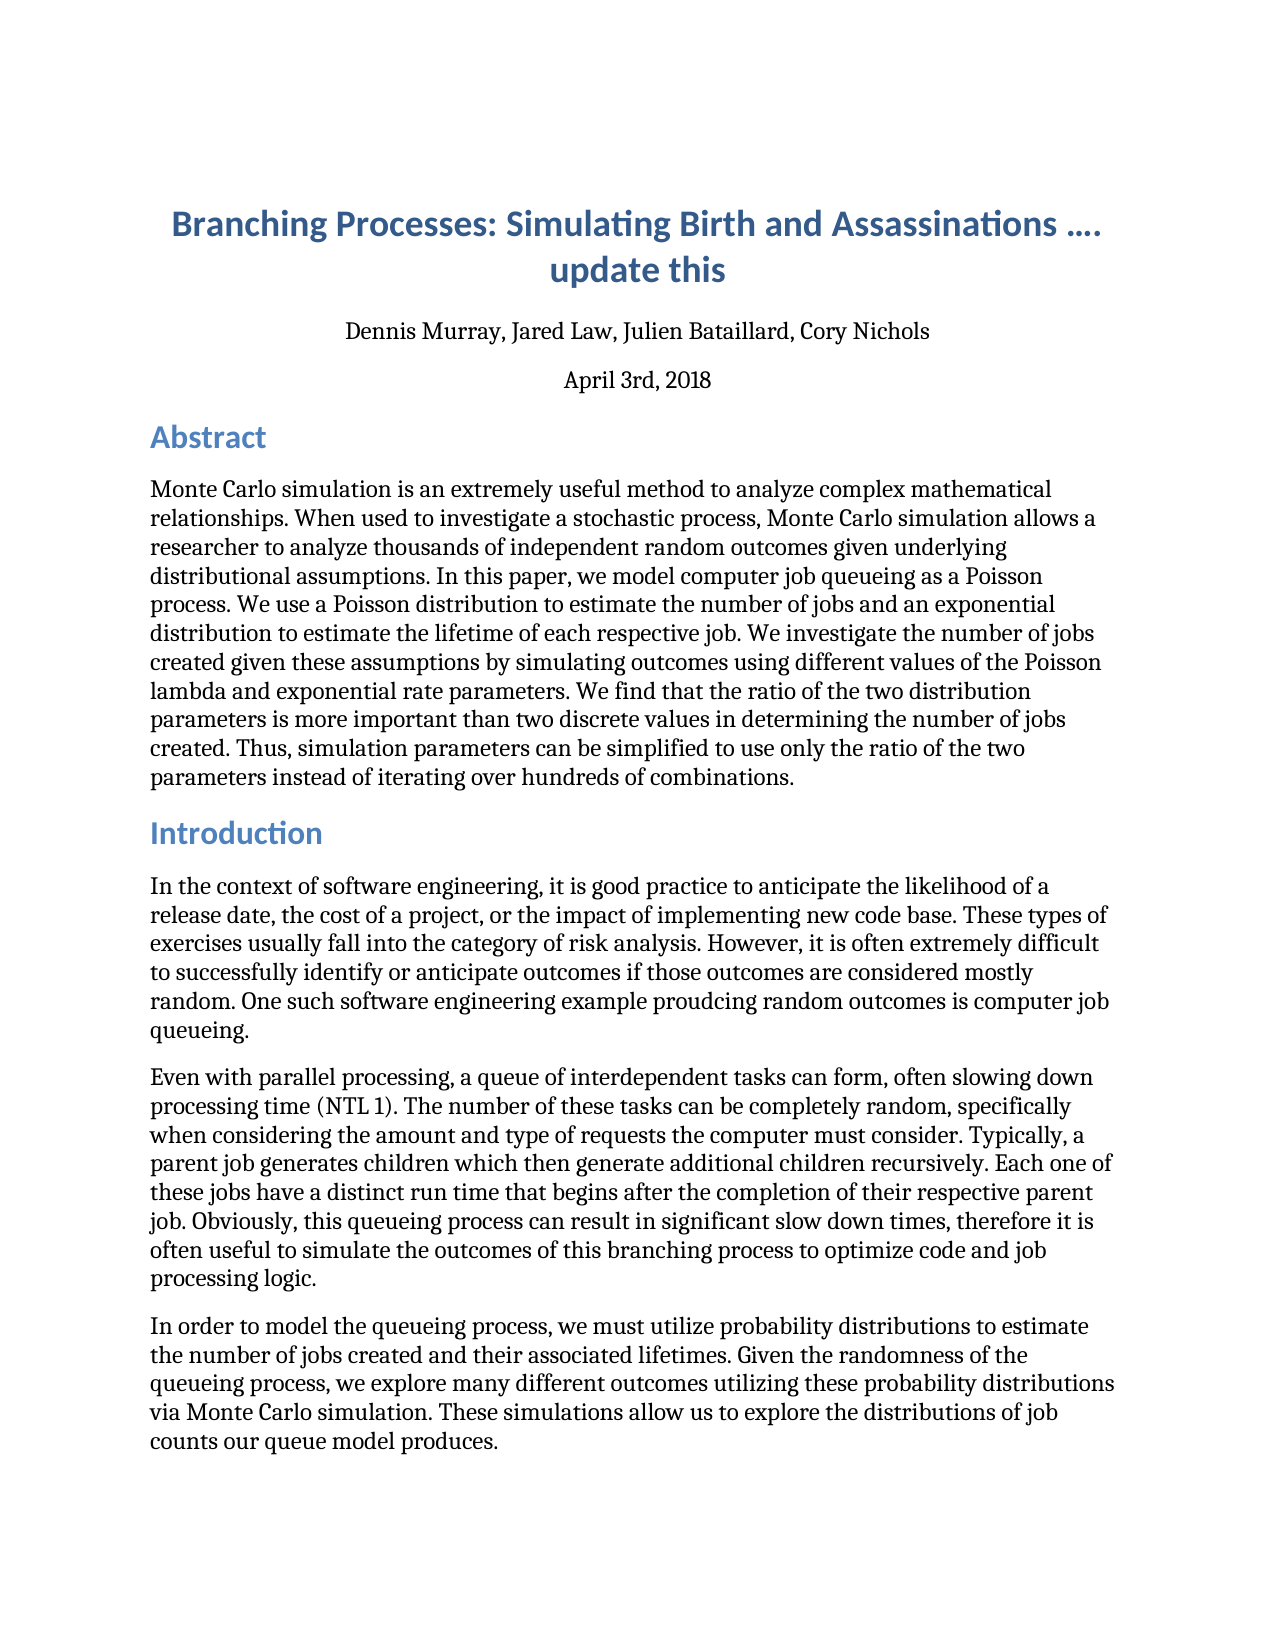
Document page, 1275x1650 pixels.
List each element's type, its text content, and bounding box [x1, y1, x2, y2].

text April 3rd, 2018 [150, 366, 1125, 395]
title Branching Processes: Simulating Birth and Assassinations …. update this [150, 200, 1125, 292]
subtitle Abstract [150, 416, 1125, 457]
text Dennis Murray, Jared Law, Julien Bataillard, Cory Nichols [150, 317, 1125, 345]
text Even with parallel processing, a queue of interdependent tasks can form, often slowing down processing time (NTL 1). The number of these tasks can be completely random, specifically when considering the amount and type of requests the computer must consider. Typically, a parent job generates children which then generate additional children recursively. Each one of these jobs have a distinct run time that begins after the completion of their respective parent job. Obviously, this queueing process can result in significant slow down times, therefore it is often useful to simulate the outcomes of this branching process to optimize code and job processing logic. [150, 1063, 1125, 1293]
text In the context of software engineering, it is good practice to anticipate the likelihood of a release date, the cost of a project, or the impact of implementing new code base. These types of exercises usually fall into the category of risk analysis. However, it is often extremely difficult to successfully identify or anticipate outcomes if those outcomes are considered mostly random. One such software engineering example proudcing random outcomes is computer job queueing. [150, 872, 1125, 1044]
text In order to model the queueing process, we must utilize probability distributions to estimate the number of jobs created and their associated lifetimes. Given the randomness of the queueing process, we explore many different outcomes utilizing these probability distributions via Monte Carlo simulation. These simulations allow us to explore the distributions of job counts our queue model produces. [150, 1312, 1125, 1456]
text Monte Carlo simulation is an extremely useful method to analyze complex mathematical relationships. When used to investigate a stochastic process, Monte Carlo simulation allows a researcher to analyze thousands of independent random outcomes given underlying distributional assumptions. In this paper, we model computer job queueing as a Poisson process. We use a Poisson distribution to estimate the number of jobs and an exponential distribution to estimate the lifetime of each respective job. We investigate the number of jobs created given these assumptions by simulating outcomes using different values of the Poisson lambda and exponential rate parameters. We find that the ratio of the two distribution parameters is more important than two discrete values in determining the number of jobs created. Thus, simulation parameters can be simplified to use only the ratio of the two parameters instead of iterating over hundreds of combinations. [150, 475, 1125, 792]
subtitle Introduction [150, 812, 1125, 853]
